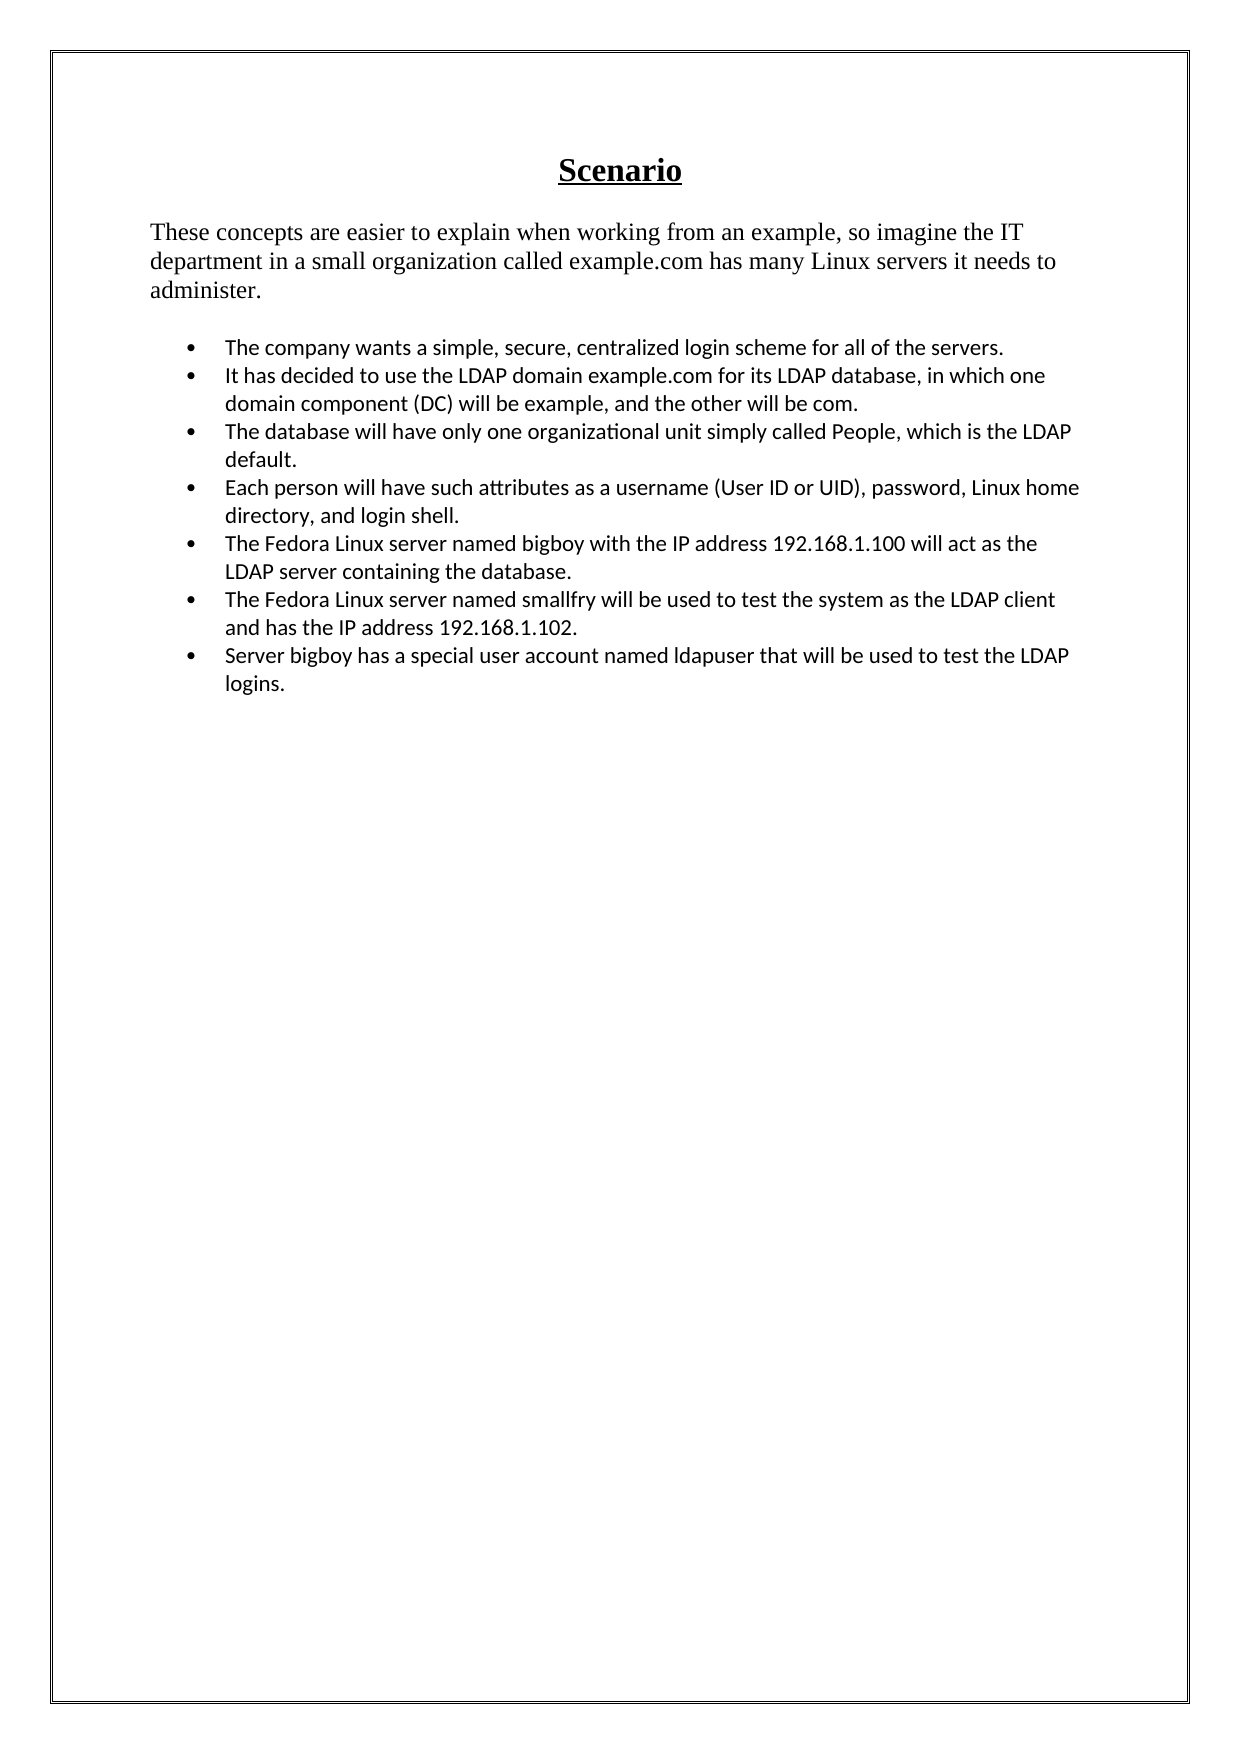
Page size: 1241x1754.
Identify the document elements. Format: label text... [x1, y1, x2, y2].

list The Fedora Linux server named bigboy with the IP address 192.168.1.100 will act as the LDAP server containing the database. [187, 529, 1090, 585]
list Server bigboy has a special user account named ldapuser that will be used to test the LDAP logins. [187, 641, 1090, 697]
list The database will have only one organizational unit simply called People, which is the LDAP default. [187, 417, 1090, 473]
list The company wants a simple, secure, centralized login scheme for all of the servers. [187, 333, 1090, 361]
list The Fedora Linux server named smallfry will be used to test the system as the LDAP client and has the IP address 192.168.1.102. [187, 585, 1090, 641]
text These concepts are easier to explain when working from an example, so imagine the IT department in a small organization called example.com has many Linux servers it needs to administer. [150, 217, 1090, 304]
list Each person will have such attributes as a username (User ID or UID), password, Linux home directory, and login shell. [187, 473, 1090, 529]
list It has decided to use the LDAP domain example.com for its LDAP database, in which one domain component (DC) will be example, and the other will be com. [187, 361, 1090, 417]
text Scenario [150, 150, 1090, 188]
